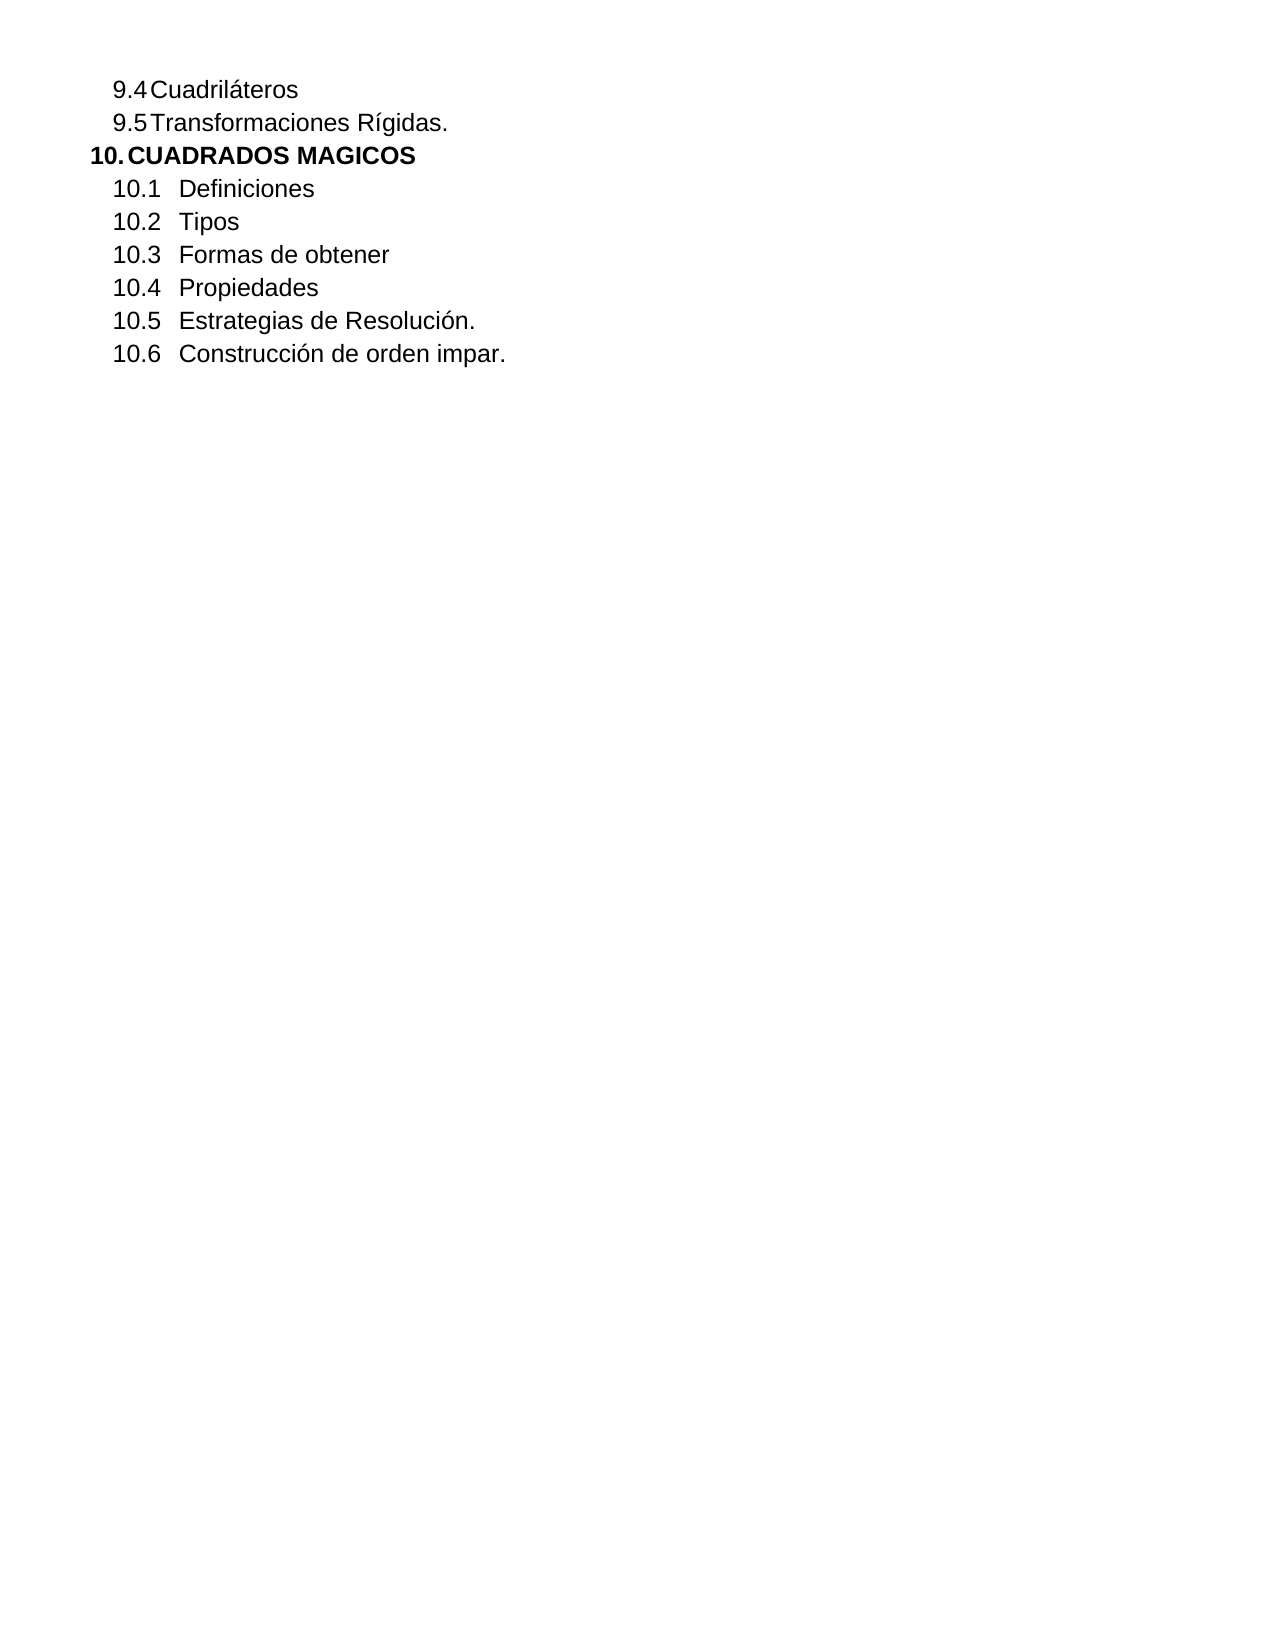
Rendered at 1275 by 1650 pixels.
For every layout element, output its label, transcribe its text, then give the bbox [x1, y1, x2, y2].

list Cuadriláteros [112, 75, 1200, 104]
list Construcción de orden impar. [112, 339, 1200, 368]
list CUADRADOS MAGICOS [90, 141, 1200, 170]
list Formas de obtener [112, 240, 1200, 269]
list Transformaciones Rígidas. [112, 108, 1200, 137]
list Propiedades [112, 273, 1200, 302]
list Estrategias de Resolución. [112, 306, 1200, 335]
list Definiciones [112, 174, 1200, 203]
list Tipos [112, 207, 1200, 236]
